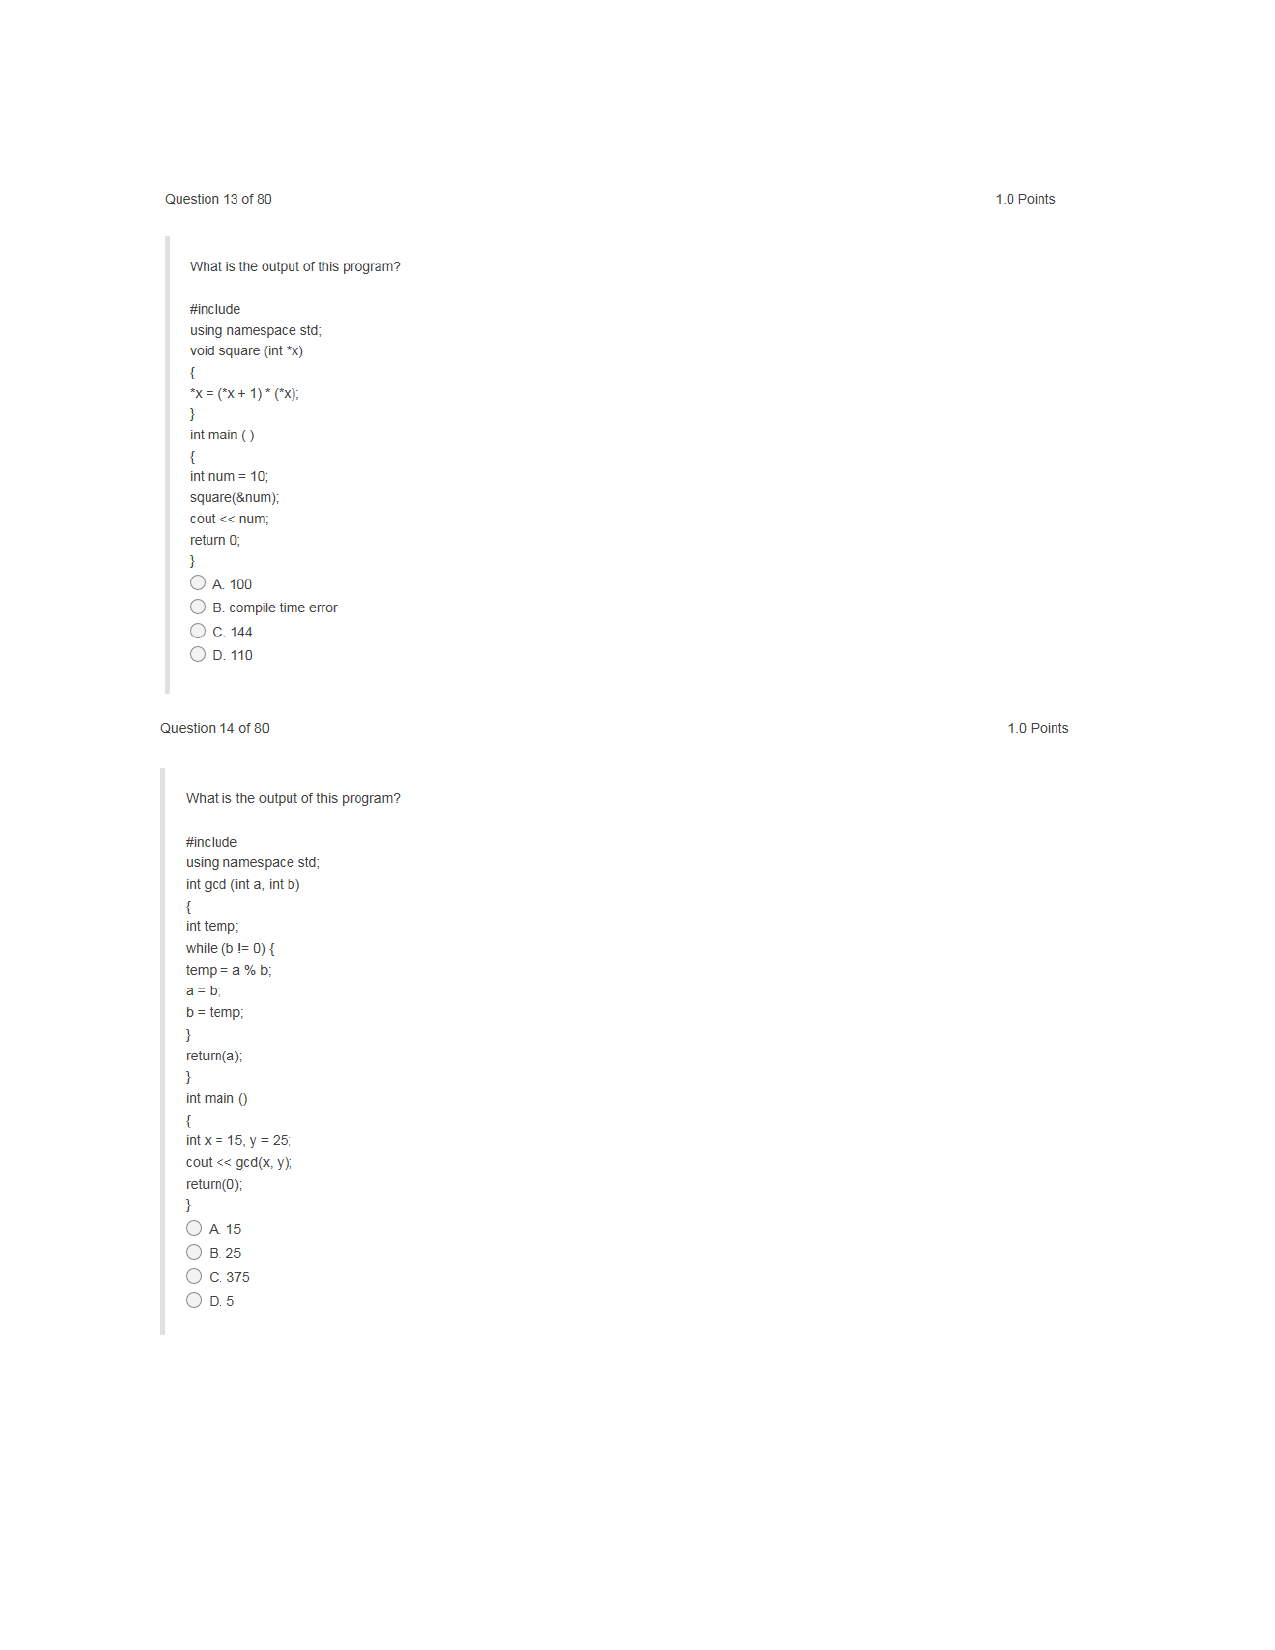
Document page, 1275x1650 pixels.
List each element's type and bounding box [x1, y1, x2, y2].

picture [150, 177, 1125, 694]
picture [150, 712, 1125, 1335]
